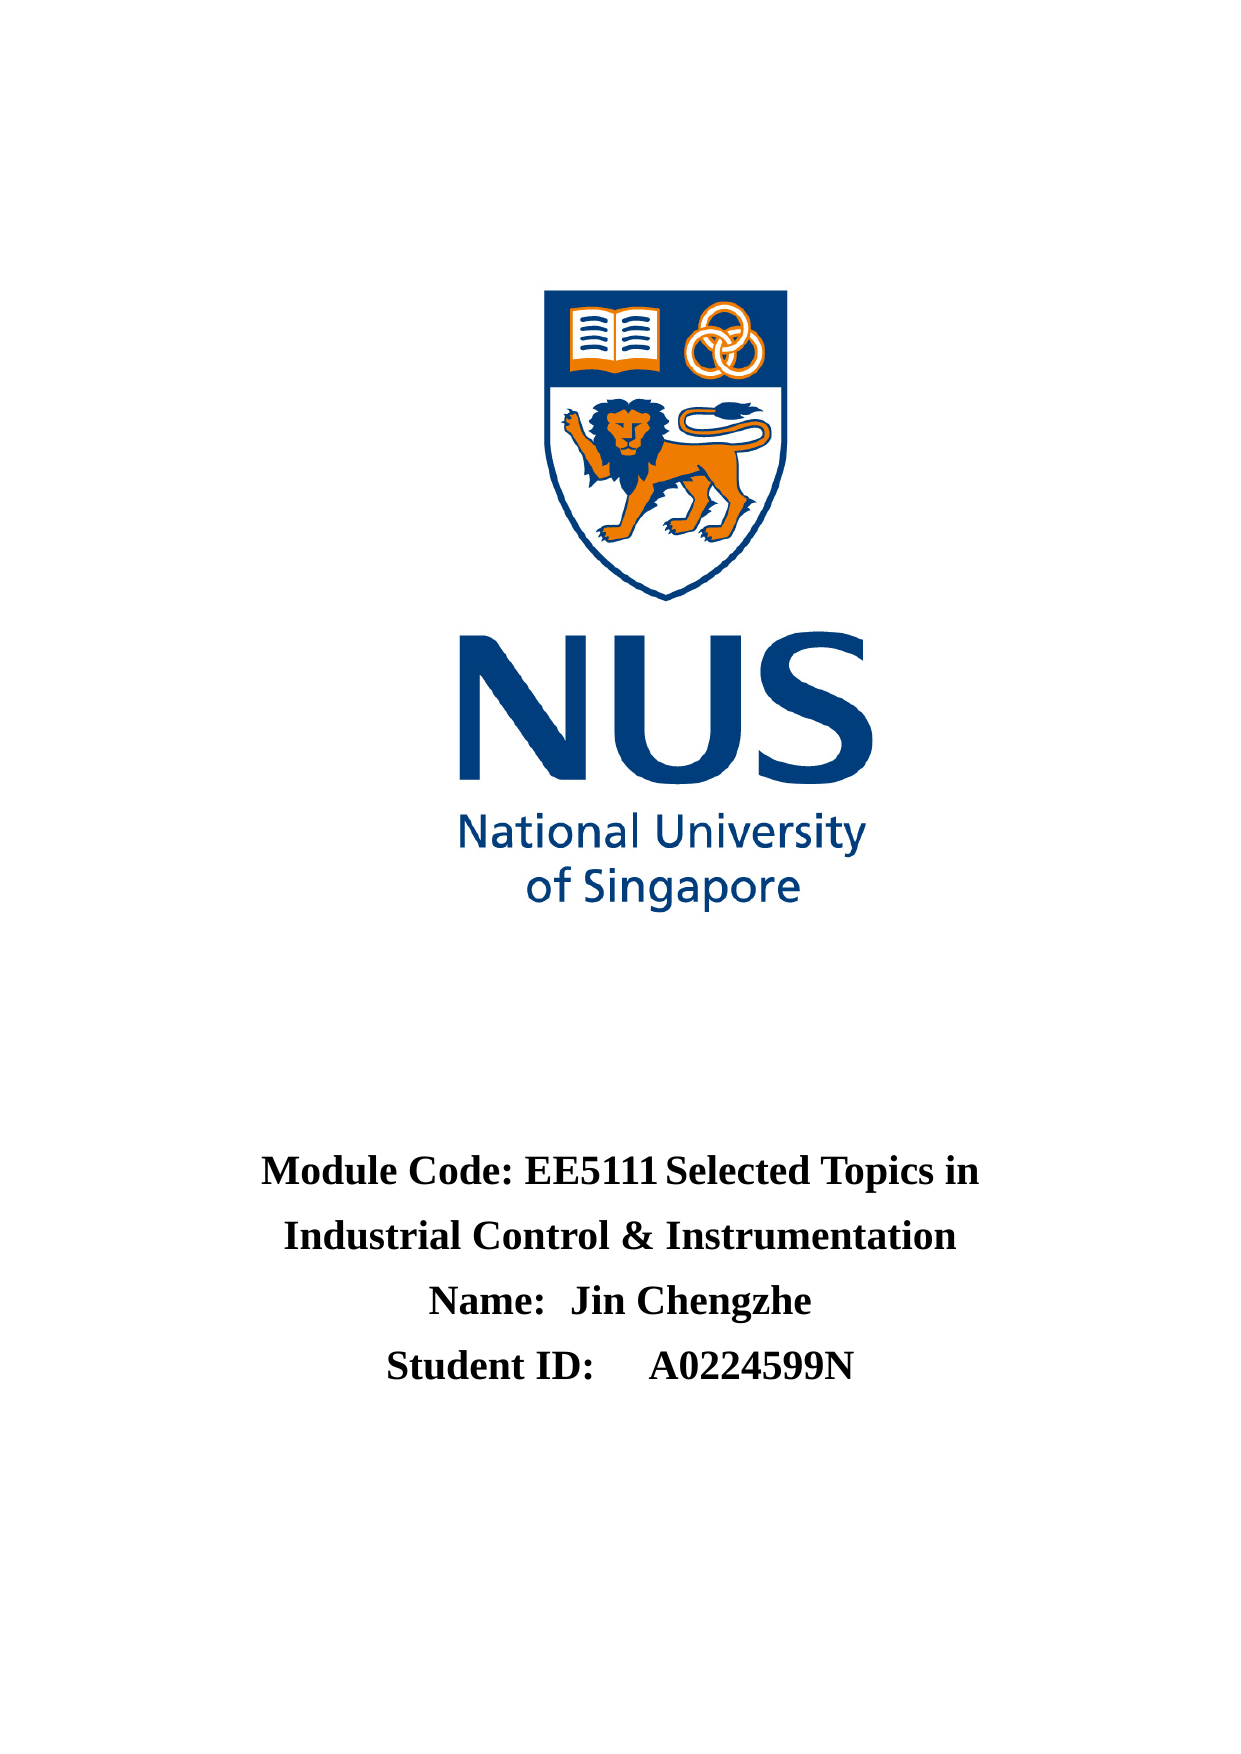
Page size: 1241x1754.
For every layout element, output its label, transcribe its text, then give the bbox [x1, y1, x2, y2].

text Module Code: EE5111 Selected Topics in Industrial Control & Instrumentation [187, 1137, 1053, 1267]
text Student ID: A0224599N [187, 1332, 1053, 1397]
picture [335, 165, 994, 1035]
text Name: Jin Chengzhe [187, 1267, 1053, 1332]
